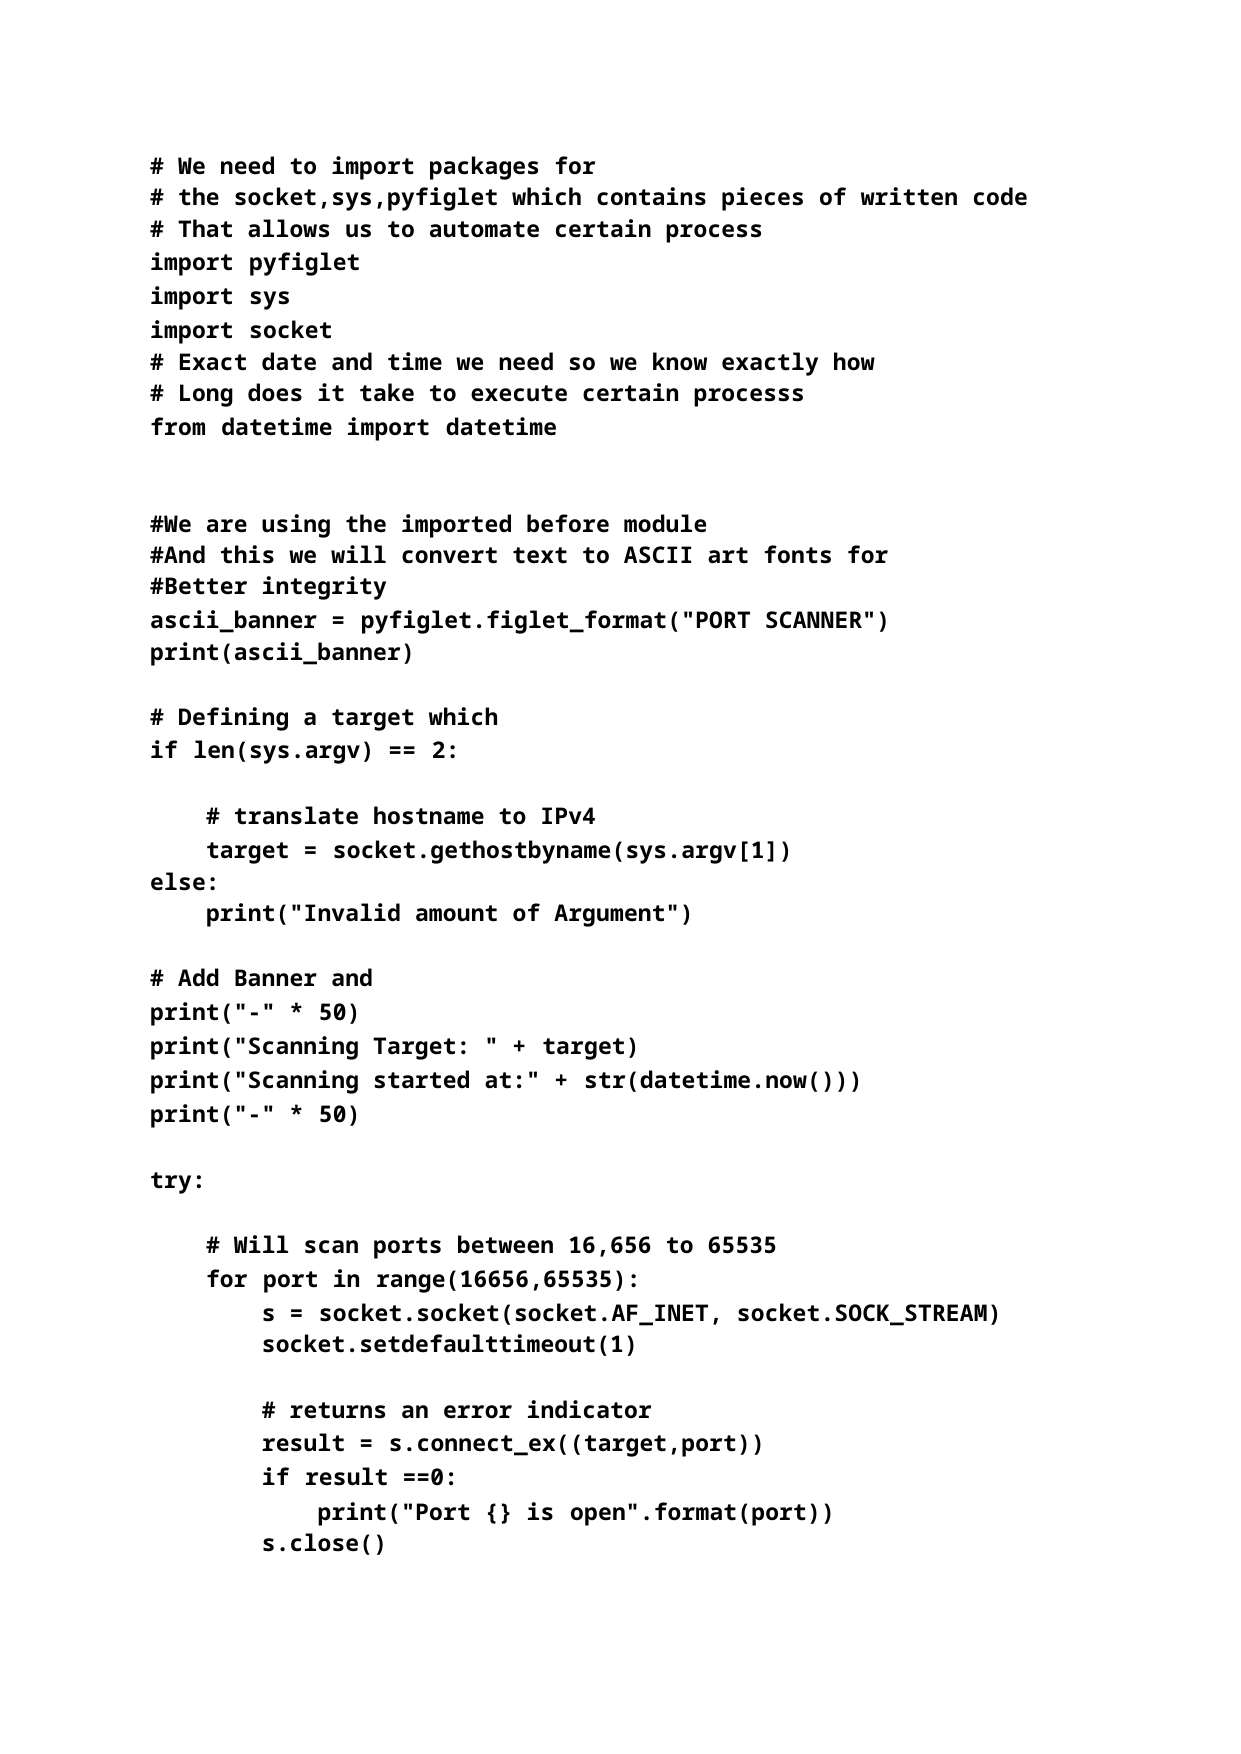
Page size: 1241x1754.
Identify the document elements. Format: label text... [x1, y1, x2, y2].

text if result ==0: [150, 1459, 1090, 1493]
text print("Port {} is open".format(port)) [150, 1493, 1090, 1527]
text print("-" * 50) [150, 993, 1090, 1027]
text print("Scanning Target: " + target) [150, 1027, 1090, 1062]
text s.close() [150, 1527, 1090, 1558]
text # That allows us to automate certain process [150, 212, 1090, 244]
text # Exact date and time we need so we know exactly how [150, 346, 1090, 377]
text # Add Banner and [150, 962, 1090, 993]
text #Better integrity [150, 570, 1090, 602]
text from datetime import datetime [150, 408, 1090, 442]
text result = s.connect_ex((target,port)) [150, 1425, 1090, 1459]
text else: [150, 866, 1090, 897]
text print("Invalid amount of Argument") [150, 897, 1090, 928]
text target = socket.gethostbyname(sys.argv[1]) [150, 832, 1090, 866]
text print("-" * 50) [150, 1096, 1090, 1130]
text for port in range(16656,65535): [150, 1260, 1090, 1294]
text # Will scan ports between 16,656 to 65535 [150, 1229, 1090, 1260]
text # We need to import packages for [150, 150, 1090, 181]
text # translate hostname to IPv4 [150, 800, 1090, 832]
text socket.setdefaulttimeout(1) [150, 1328, 1090, 1360]
text s = socket.socket(socket.AF_INET, socket.SOCK_STREAM) [150, 1294, 1090, 1328]
text # Defining a target which [150, 701, 1090, 732]
text # returns an error indicator [150, 1394, 1090, 1425]
text #And this we will convert text to ASCII art fonts for [150, 539, 1090, 570]
text try: [150, 1164, 1090, 1195]
text #We are using the imported before module [150, 508, 1090, 539]
text print("Scanning started at:" + str(datetime.now())) [150, 1062, 1090, 1096]
text ascii_banner = pyfiglet.figlet_format("PORT SCANNER") [150, 602, 1090, 636]
text # Long does it take to execute certain processs [150, 377, 1090, 408]
text # the socket,sys,pyfiglet which contains pieces of written code [150, 181, 1090, 212]
text import socket [150, 312, 1090, 346]
text if len(sys.argv) == 2: [150, 732, 1090, 766]
text import pyfiglet [150, 244, 1090, 278]
text print(ascii_banner) [150, 636, 1090, 667]
text import sys [150, 278, 1090, 312]
